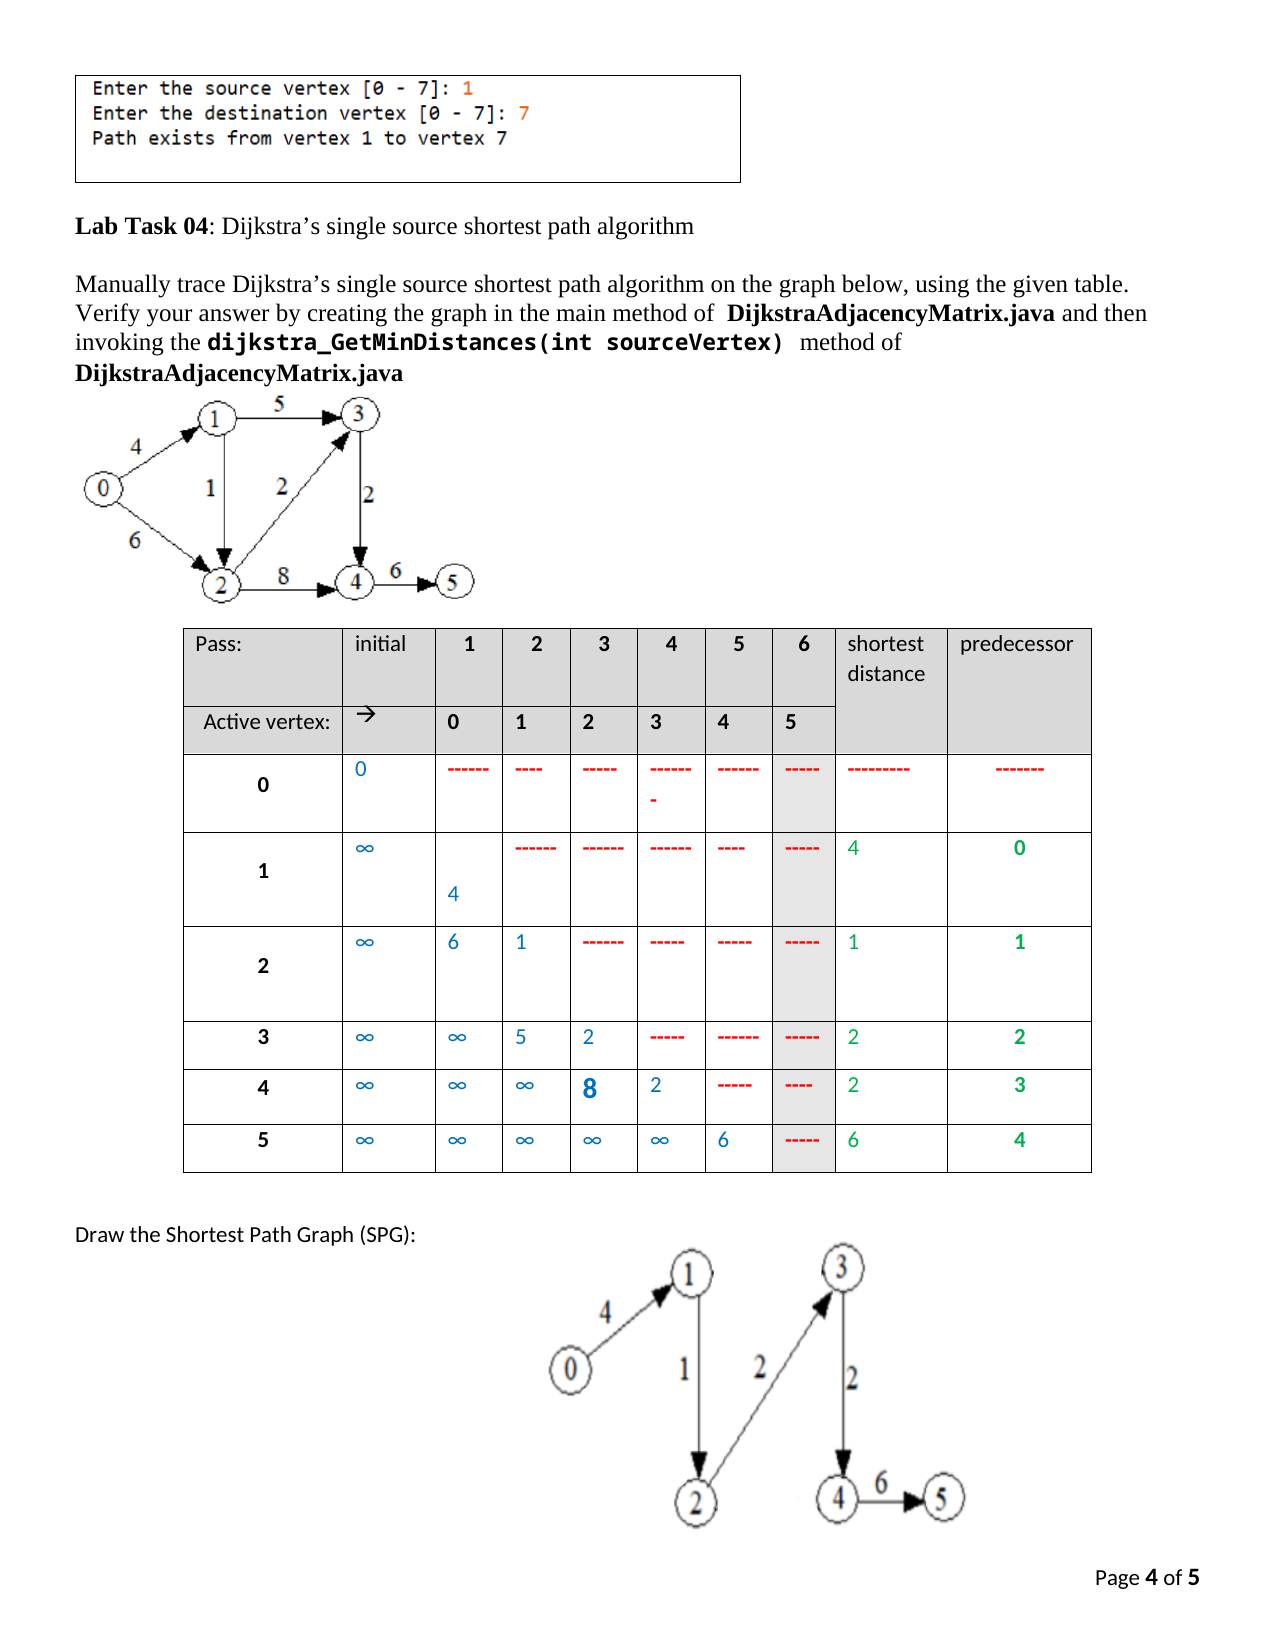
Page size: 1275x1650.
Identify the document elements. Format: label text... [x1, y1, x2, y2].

table_cell ----- [706, 1070, 772, 1124]
table_cell [948, 706, 1091, 753]
table_cell ∞ [503, 1070, 570, 1124]
table_cell 0 [436, 707, 502, 753]
table_header Pass: [184, 629, 342, 706]
table_cell 6 [436, 927, 502, 1021]
table_cell ---- [773, 1070, 835, 1124]
table_cell 4 [436, 833, 502, 926]
table_cell 1 [948, 927, 1091, 1021]
table_cell ∞ [436, 1125, 502, 1172]
table_header 2 [503, 629, 570, 706]
picture [75, 387, 482, 609]
table_cell 2 [571, 707, 637, 753]
table_cell ------ [706, 1022, 772, 1069]
table_cell ------- [948, 755, 1091, 832]
picture [86, 76, 538, 154]
table_cell ----- [773, 1022, 835, 1069]
table_header 4 [638, 629, 705, 706]
table_cell 4 [184, 1070, 342, 1124]
table_header 6 [773, 629, 835, 706]
table_cell 4 [706, 707, 772, 753]
table_header 3 [571, 629, 637, 706]
table_cell ----- [638, 927, 705, 1021]
table_cell ∞ [343, 833, 435, 926]
table_cell 5 [773, 707, 835, 753]
table_cell ----- [773, 927, 835, 1021]
table_cell 2 [571, 1022, 637, 1069]
table_cell ---- [503, 755, 570, 832]
table_header initial [343, 629, 435, 706]
table_cell ------ [571, 833, 637, 926]
table_cell 0 [184, 755, 342, 832]
table_cell ----- [571, 755, 637, 832]
table_cell 1 [836, 927, 947, 1021]
table_header 5 [706, 629, 772, 706]
picture [543, 1221, 977, 1539]
table_cell [343, 707, 435, 753]
table_cell ∞ [343, 1070, 435, 1124]
table_cell 1 [503, 707, 570, 753]
table_cell ∞ [638, 1125, 705, 1172]
table_cell [76, 76, 740, 182]
table_cell ∞ [436, 1022, 502, 1069]
table_cell 4 [836, 833, 947, 926]
table_cell ------ [638, 833, 705, 926]
table_cell 5 [503, 1022, 570, 1069]
table_cell ----- [773, 755, 835, 832]
table_cell [836, 706, 947, 753]
table_cell 4 [948, 1125, 1091, 1172]
table_cell 1 [503, 927, 570, 1021]
table_cell Active vertex: [184, 707, 342, 753]
table_cell ------ [706, 755, 772, 832]
table_cell ∞ [343, 927, 435, 1021]
table_cell 6 [836, 1125, 947, 1172]
text Lab Task 04: Dijkstra’s single source shortest path algorithm [75, 211, 1200, 240]
table_cell 2 [638, 1070, 705, 1124]
table_header shortest distance [836, 629, 947, 706]
table_cell 2 [836, 1070, 947, 1124]
table_cell 5 [184, 1125, 342, 1172]
table_cell 0 [343, 755, 435, 832]
table_cell ∞ [436, 1070, 502, 1124]
table_cell 2 [184, 927, 342, 1021]
table_cell 0 [948, 833, 1091, 926]
table_header 1 [436, 629, 502, 706]
table_cell 8 [571, 1070, 637, 1124]
table_cell ----- [773, 833, 835, 926]
table_cell ∞ [343, 1022, 435, 1069]
table_cell ------ [571, 927, 637, 1021]
table_header predecessor [948, 629, 1091, 706]
table_cell ∞ [571, 1125, 637, 1172]
table_cell ----- [706, 927, 772, 1021]
table_cell ---- [706, 833, 772, 926]
table_cell 3 [184, 1022, 342, 1069]
table_cell 2 [948, 1022, 1091, 1069]
table_cell ------ [436, 755, 502, 832]
text Draw the Shortest Path Graph (SPG): [75, 1220, 1200, 1248]
table_cell ∞ [343, 1125, 435, 1172]
table_cell ------ [503, 833, 570, 926]
table_cell --------- [836, 755, 947, 832]
table_cell ------- [638, 755, 705, 832]
table_cell 6 [706, 1125, 772, 1172]
table_cell ----- [773, 1125, 835, 1172]
table_cell 3 [638, 707, 705, 753]
text Manually trace Dijkstra’s single source shortest path algorithm on the graph below, using the given table. Verify your answer by creating the graph in the main method of DijkstraAdjacencyMatrix.java and then invoking the dijkstra_GetMinDistances(int sourceVertex) method of DijkstraAdjacencyMatrix.java [75, 269, 1200, 387]
table_cell ----- [638, 1022, 705, 1069]
table_cell 1 [184, 833, 342, 926]
table_cell 2 [836, 1022, 947, 1069]
table_cell ∞ [503, 1125, 570, 1172]
table_cell 3 [948, 1070, 1091, 1124]
